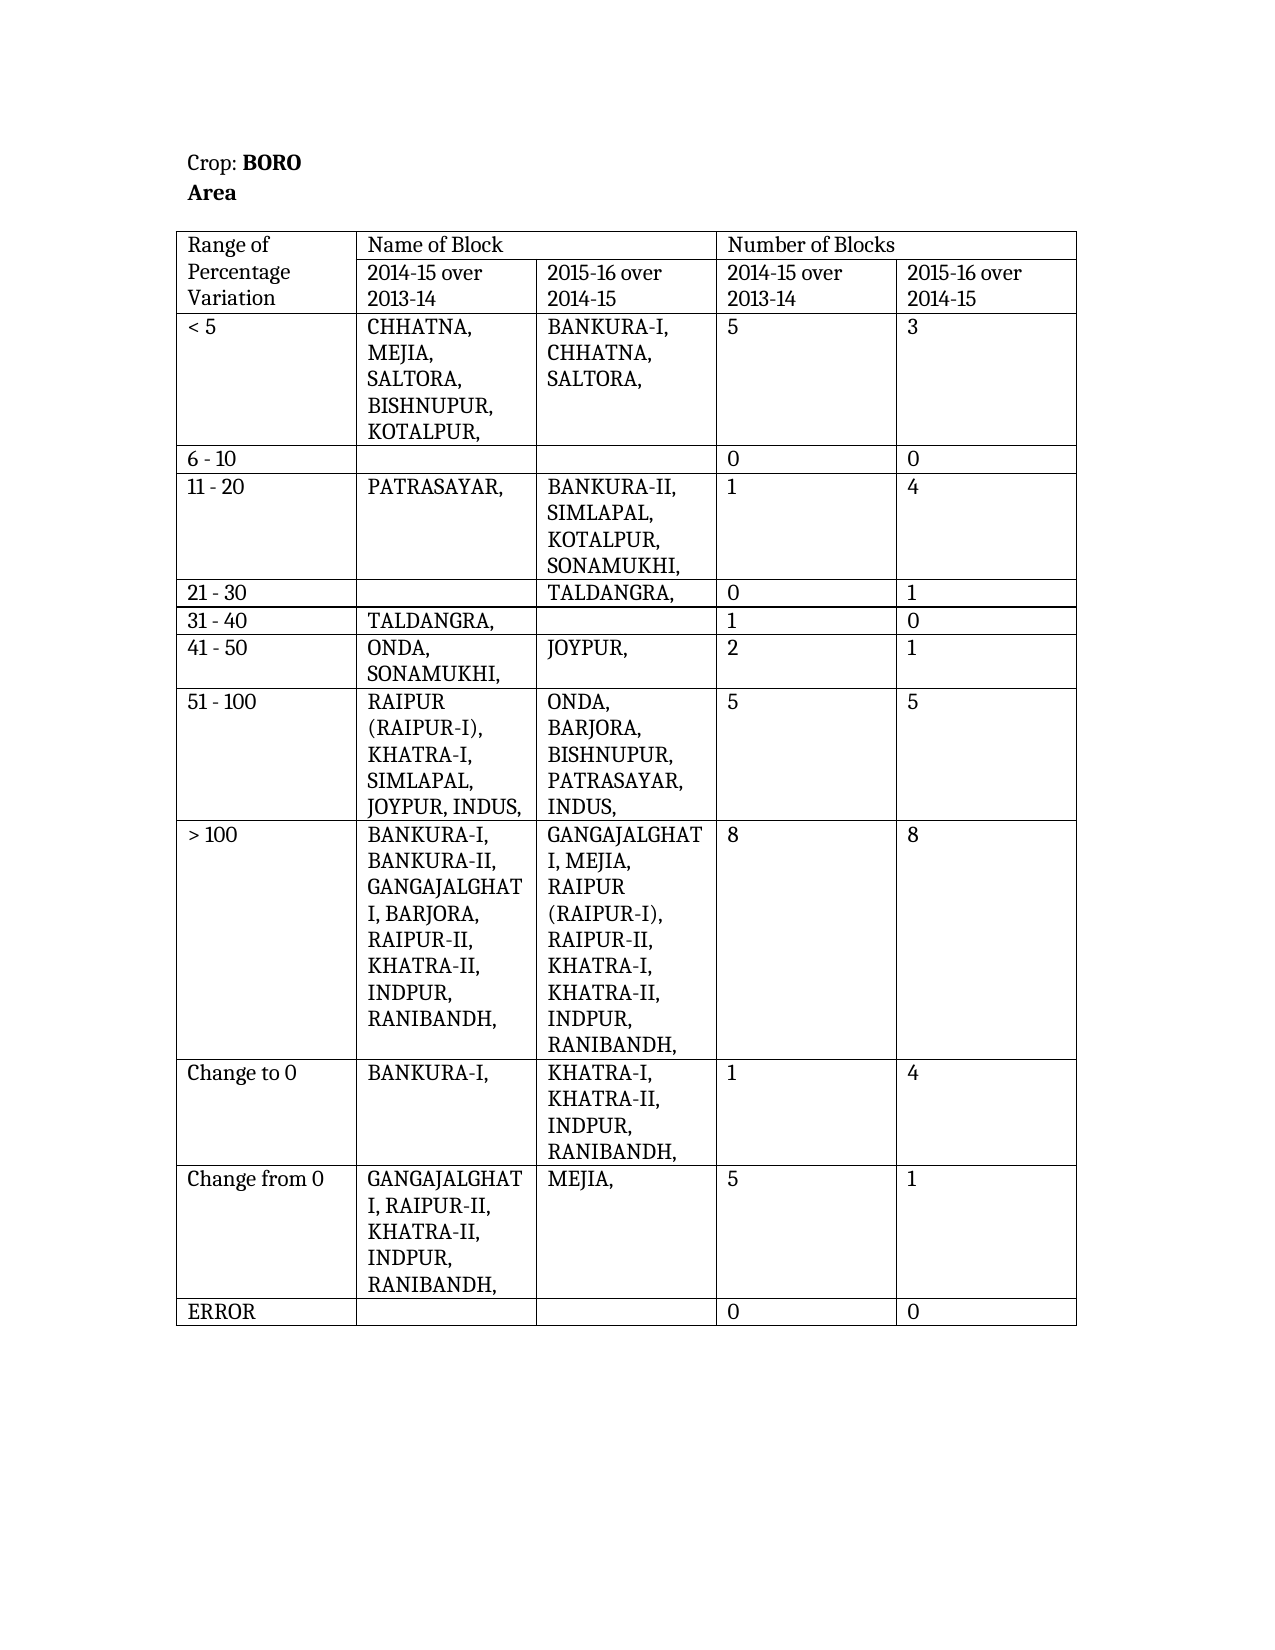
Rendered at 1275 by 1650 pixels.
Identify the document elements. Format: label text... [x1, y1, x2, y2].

table_cell 51 - 100 [177, 689, 356, 820]
table_cell 6 - 10 [177, 446, 356, 473]
table_cell < 5 [177, 314, 356, 445]
table_cell [537, 1299, 716, 1325]
table_cell BANKURA-II, SIMLAPAL, KOTALPUR, SONAMUKHI, [537, 474, 716, 579]
table_header Number of Blocks [717, 232, 1076, 259]
table_cell 4 [897, 1060, 1076, 1165]
table_cell 5 [717, 1166, 896, 1298]
table_cell 5 [897, 689, 1076, 820]
table_cell TALDANGRA, [357, 608, 536, 634]
table_cell 2015-16 over 2014-15 [897, 260, 1076, 312]
table_cell [537, 608, 716, 634]
table_cell ONDA, SONAMUKHI, [357, 635, 536, 688]
table_cell ERROR [177, 1299, 356, 1325]
table_cell BANKURA-I, CHHATNA, SALTORA, [537, 314, 716, 445]
table_cell BANKURA-I, [357, 1060, 536, 1165]
table_cell Change from 0 [177, 1166, 356, 1298]
table_cell [357, 1299, 536, 1325]
table_cell 1 [717, 608, 896, 634]
table_cell 0 [717, 580, 896, 606]
table_cell Change to 0 [177, 1060, 356, 1165]
table_cell 0 [897, 1299, 1076, 1325]
table_cell 8 [897, 821, 1076, 1059]
table_cell 2014-15 over 2013-14 [717, 260, 896, 312]
table_cell 4 [897, 474, 1076, 579]
table_cell 11 - 20 [177, 474, 356, 579]
table_cell 1 [717, 474, 896, 579]
table_cell 21 - 30 [177, 580, 356, 606]
table_cell MEJIA, [537, 1166, 716, 1298]
table_cell 0 [717, 1299, 896, 1325]
table_cell [357, 446, 536, 473]
table_cell 0 [717, 446, 896, 473]
text Crop: BORO Area [187, 150, 1087, 207]
table_cell 1 [897, 580, 1076, 606]
table_cell 2014-15 over 2013-14 [357, 260, 536, 312]
table_cell GANGAJALGHATI, RAIPUR-II, KHATRA-II, INDPUR, RANIBANDH, [357, 1166, 536, 1298]
table_cell GANGAJALGHATI, MEJIA, RAIPUR (RAIPUR-I), RAIPUR-II, KHATRA-I, KHATRA-II, INDPUR, RANIBANDH, [537, 821, 716, 1059]
table_header Name of Block [357, 232, 716, 259]
table_cell > 100 [177, 821, 356, 1059]
table_cell [357, 580, 536, 606]
table_cell TALDANGRA, [537, 580, 716, 606]
table_cell 31 - 40 [177, 608, 356, 634]
table_cell 1 [897, 1166, 1076, 1298]
table_cell ONDA, BARJORA, BISHNUPUR, PATRASAYAR, INDUS, [537, 689, 716, 820]
table_header Range of Percentage Variation [177, 232, 356, 312]
table_cell 2 [717, 635, 896, 688]
table_cell RAIPUR (RAIPUR-I), KHATRA-I, SIMLAPAL, JOYPUR, INDUS, [357, 689, 536, 820]
table_cell 8 [717, 821, 896, 1059]
table_cell 5 [717, 689, 896, 820]
table_cell 41 - 50 [177, 635, 356, 688]
table_cell 3 [897, 314, 1076, 445]
table_cell 5 [717, 314, 896, 445]
table_cell KHATRA-I, KHATRA-II, INDPUR, RANIBANDH, [537, 1060, 716, 1165]
table_cell BANKURA-I, BANKURA-II, GANGAJALGHATI, BARJORA, RAIPUR-II, KHATRA-II, INDPUR, RANIBANDH, [357, 821, 536, 1059]
table_cell CHHATNA, MEJIA, SALTORA, BISHNUPUR, KOTALPUR, [357, 314, 536, 445]
table_cell 1 [897, 635, 1076, 688]
table_cell JOYPUR, [537, 635, 716, 688]
table_cell [537, 446, 716, 473]
table_cell 0 [897, 608, 1076, 634]
table_cell PATRASAYAR, [357, 474, 536, 579]
table_cell 0 [897, 446, 1076, 473]
table_cell 2015-16 over 2014-15 [537, 260, 716, 312]
table_cell 1 [717, 1060, 896, 1165]
